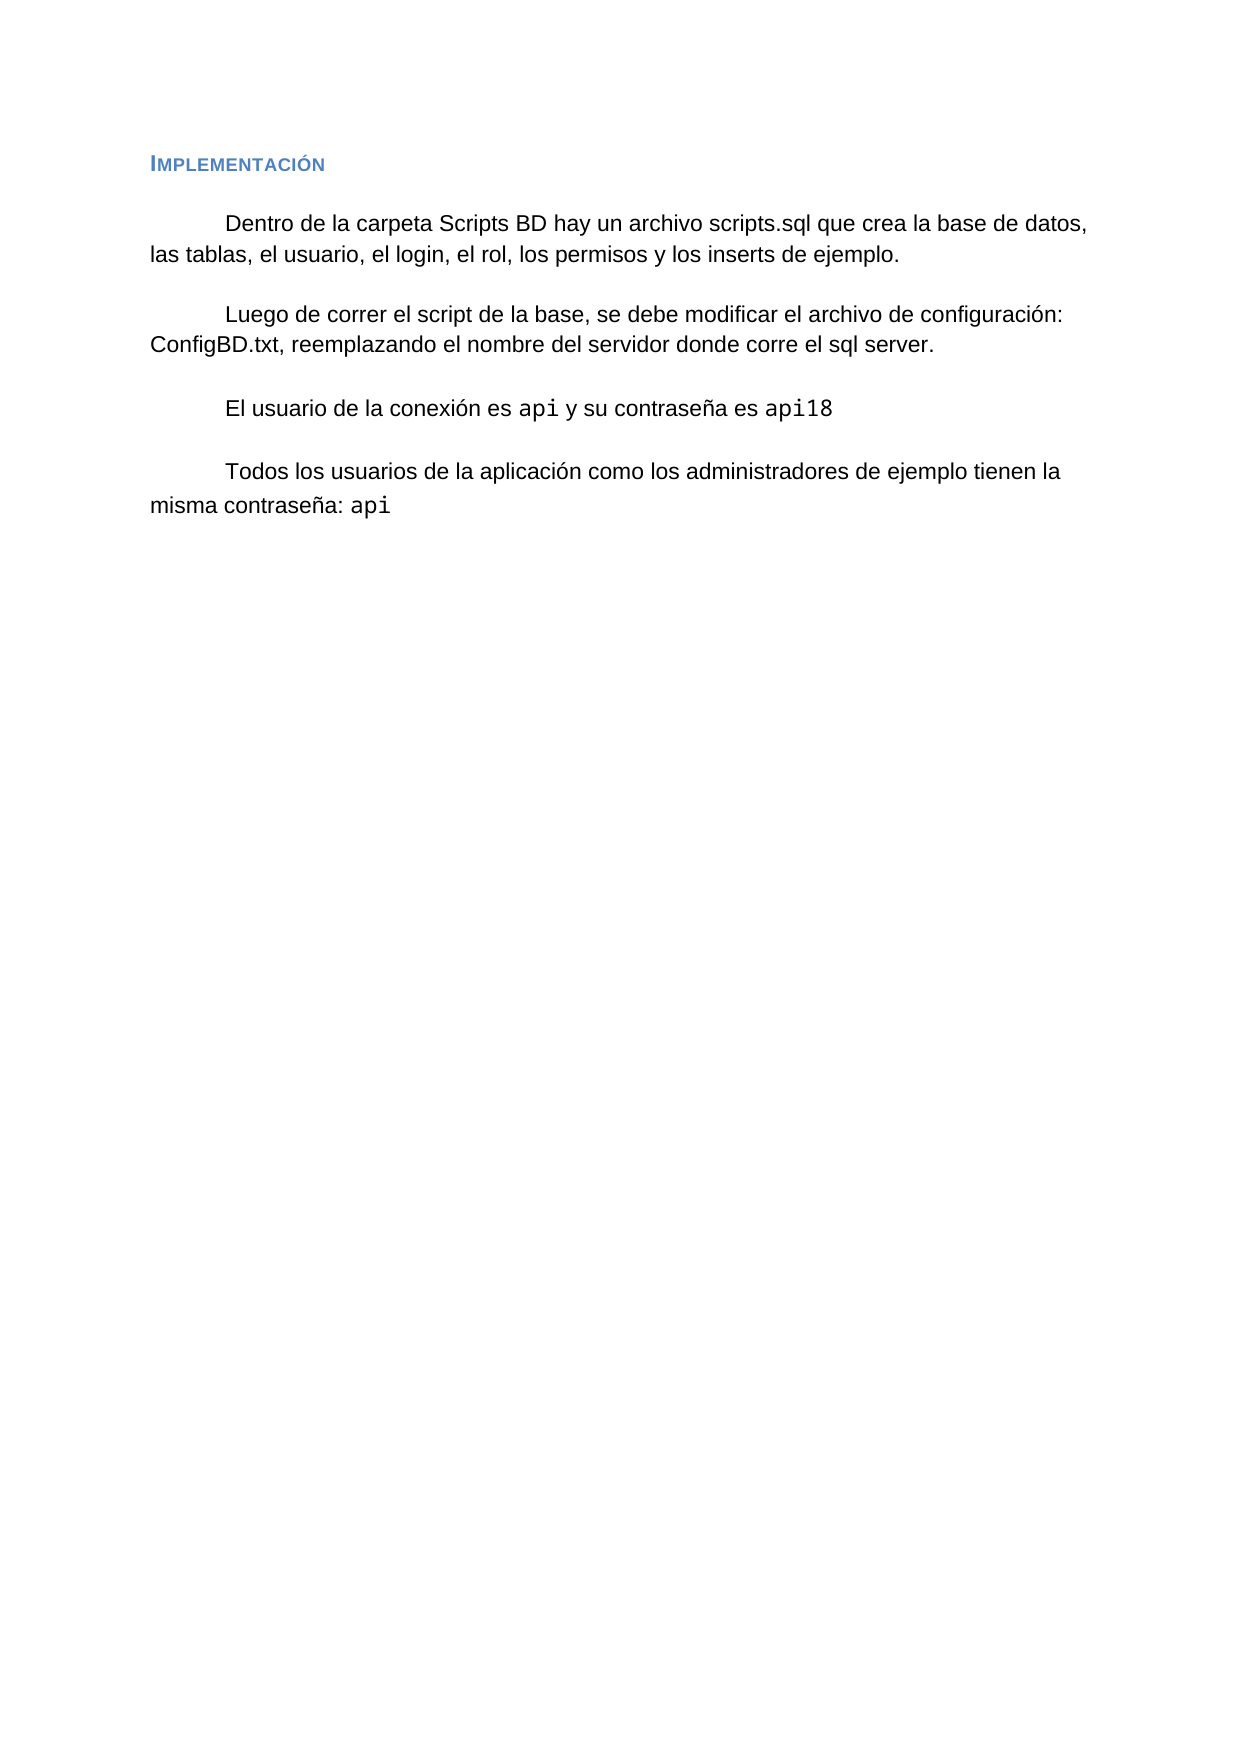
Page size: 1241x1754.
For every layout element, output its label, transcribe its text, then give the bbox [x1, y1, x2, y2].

text El usuario de la conexión es api y su contraseña es api18 [150, 392, 1090, 423]
text Implementación [150, 150, 1090, 176]
text Dentro de la carpeta Scripts BD hay un archivo scripts.sql que crea la base de datos, las tablas, el usuario, el login, el rol, los permisos y los inserts de ejemplo. [150, 210, 1090, 267]
text Luego de correr el script de la base, se debe modificar el archivo de configuración: ConfigBD.txt, reemplazando el nombre del servidor donde corre el sql server. [150, 301, 1090, 358]
text Todos los usuarios de la aplicación como los administradores de ejemplo tienen la misma contraseña: api [150, 458, 1090, 520]
